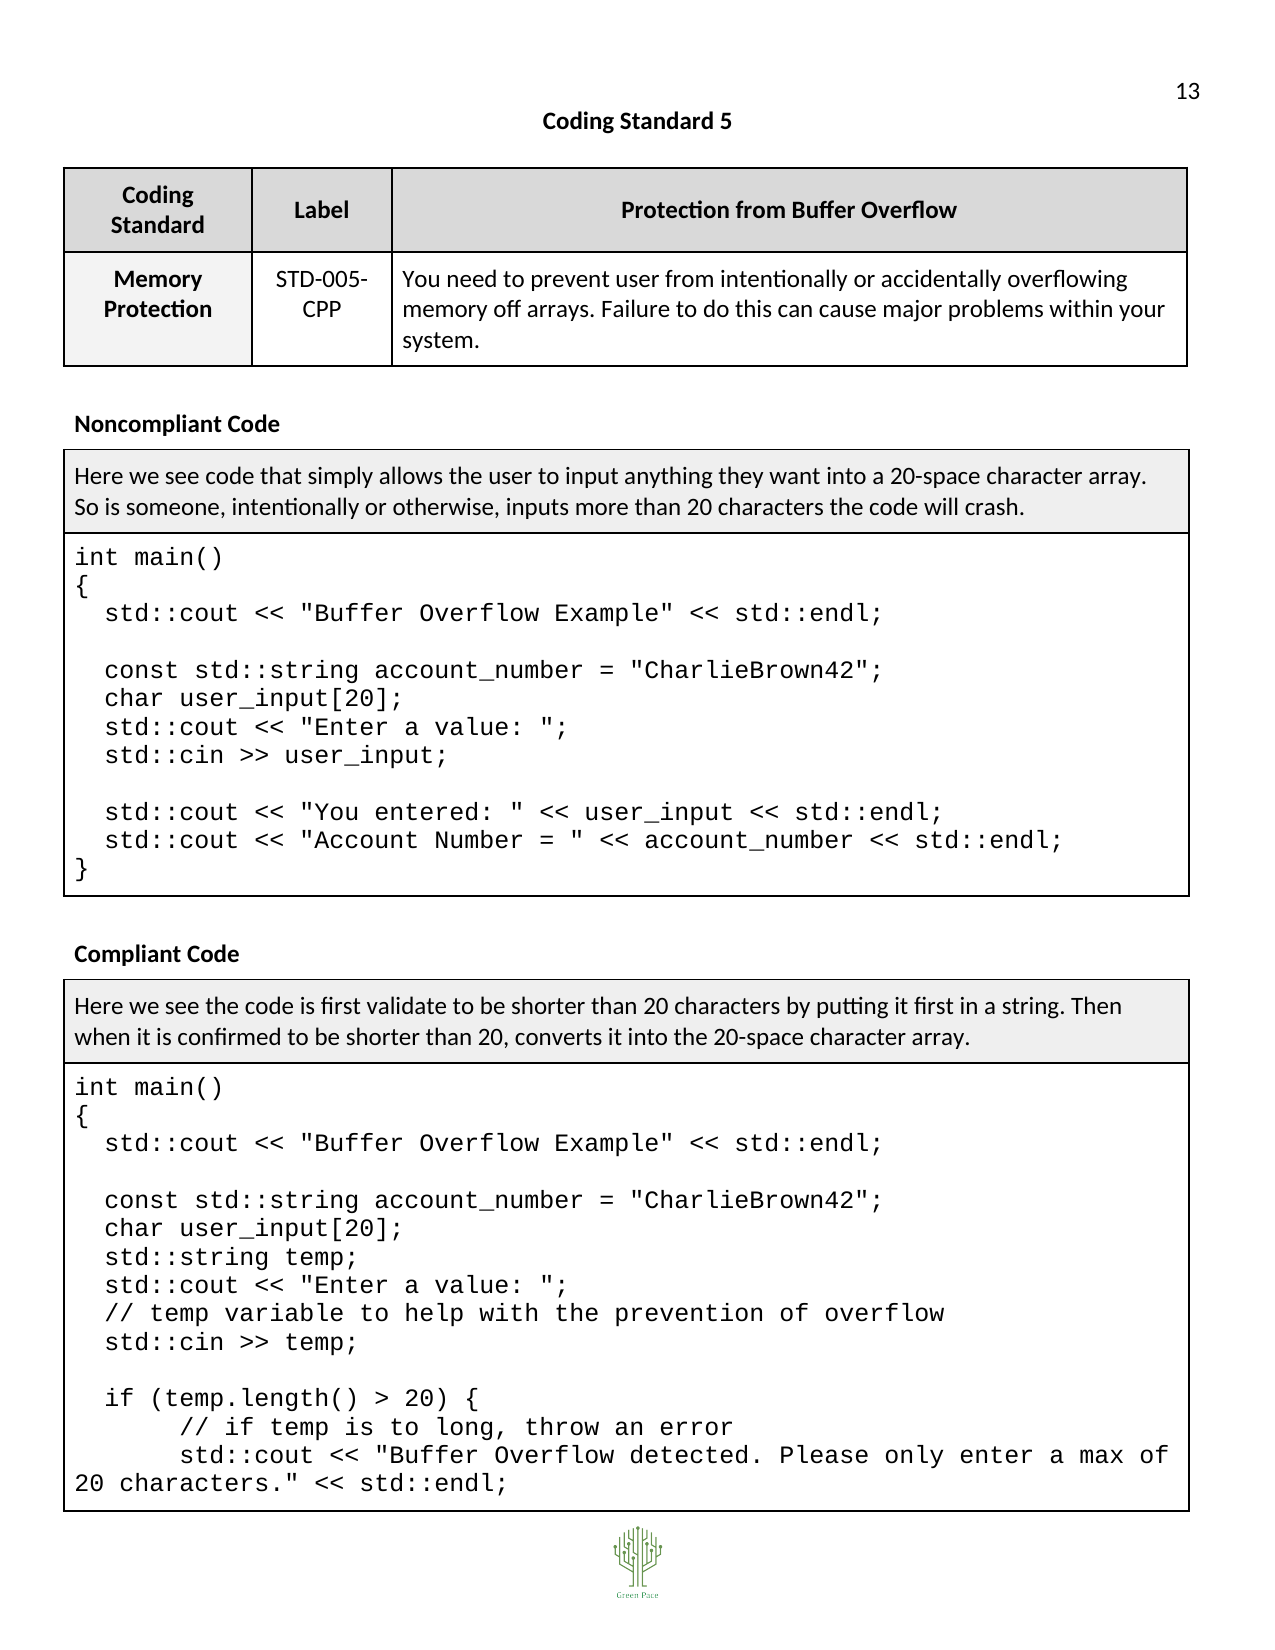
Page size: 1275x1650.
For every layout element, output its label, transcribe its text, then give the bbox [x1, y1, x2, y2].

table_header Label [253, 169, 391, 251]
table_header Compliant Code [64, 928, 1189, 979]
table_header Protection from Buffer Overflow [393, 169, 1186, 251]
table_cell int main() { std::cout << "Buffer Overflow Example" << std::endl; const std::string account_number = "CharlieBrown42"; char user_input[20]; std::cout << "Enter a value: "; std::cin >> user_input; std::cout << "You entered: " << user_input << std::endl; std::cout << "Account Number = " << account_number << std::endl; } [65, 534, 1188, 895]
subtitle Coding Standard 5 [75, 106, 1200, 136]
table_header Coding Standard [65, 169, 251, 251]
table_cell STD-005-CPP [253, 253, 391, 365]
picture [605, 1521, 670, 1606]
table_header Noncompliant Code [64, 398, 1189, 449]
table_cell You need to prevent user from intentionally or accidentally overflowing memory off arrays. Failure to do this can cause major problems within your system. [393, 253, 1186, 365]
table_cell Here we see code that simply allows the user to input anything they want into a 20-space character array. So is someone, intentionally or otherwise, inputs more than 20 characters the code will crash. [65, 450, 1188, 532]
table_cell Memory Protection [65, 253, 251, 365]
table_cell Here we see the code is first validate to be shorter than 20 characters by putting it first in a string. Then when it is confirmed to be shorter than 20, converts it into the 20-space character array. [65, 980, 1188, 1062]
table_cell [65, 1064, 1188, 1509]
